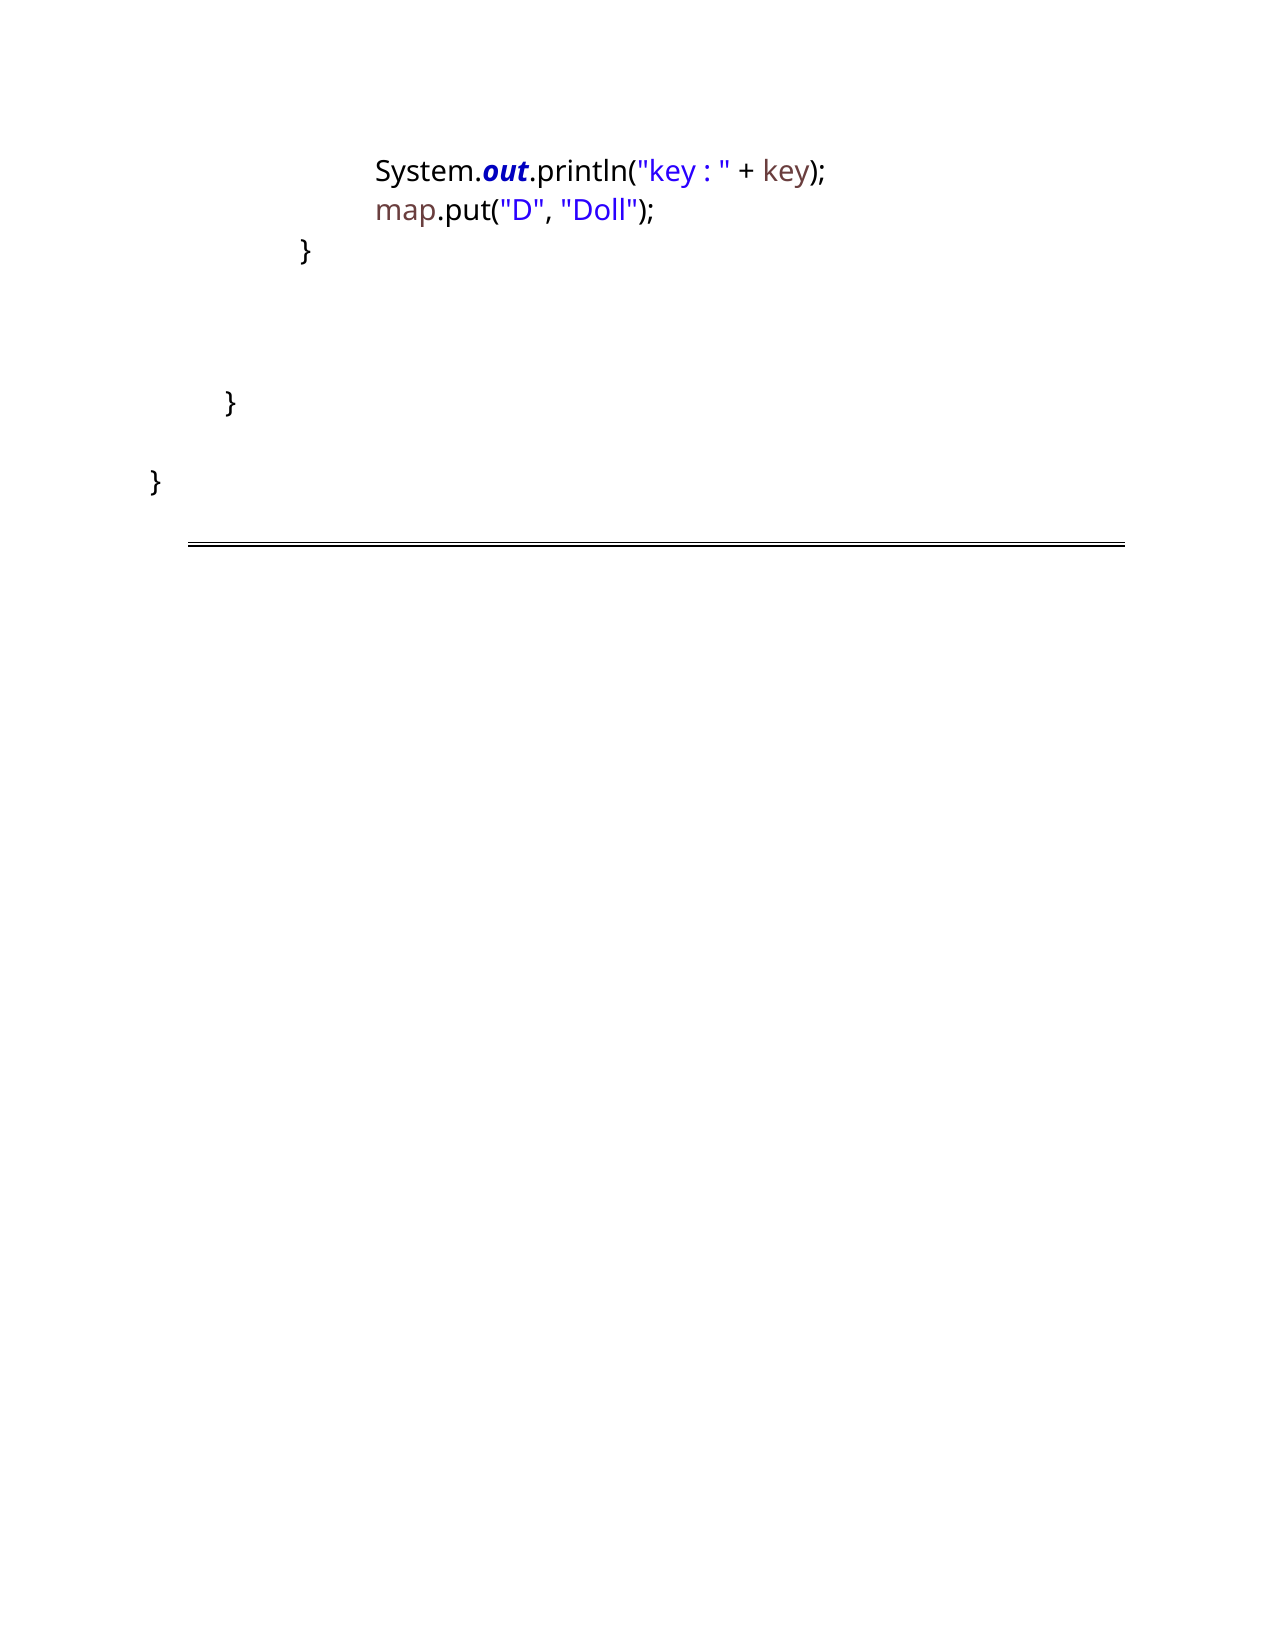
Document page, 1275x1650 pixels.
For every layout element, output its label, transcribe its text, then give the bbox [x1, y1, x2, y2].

text System.out.println("key : " + key); [150, 150, 1125, 190]
text } [150, 381, 1125, 421]
text } [150, 229, 1125, 269]
text } [150, 461, 1125, 500]
text map.put("D", "Doll"); [150, 190, 1125, 229]
